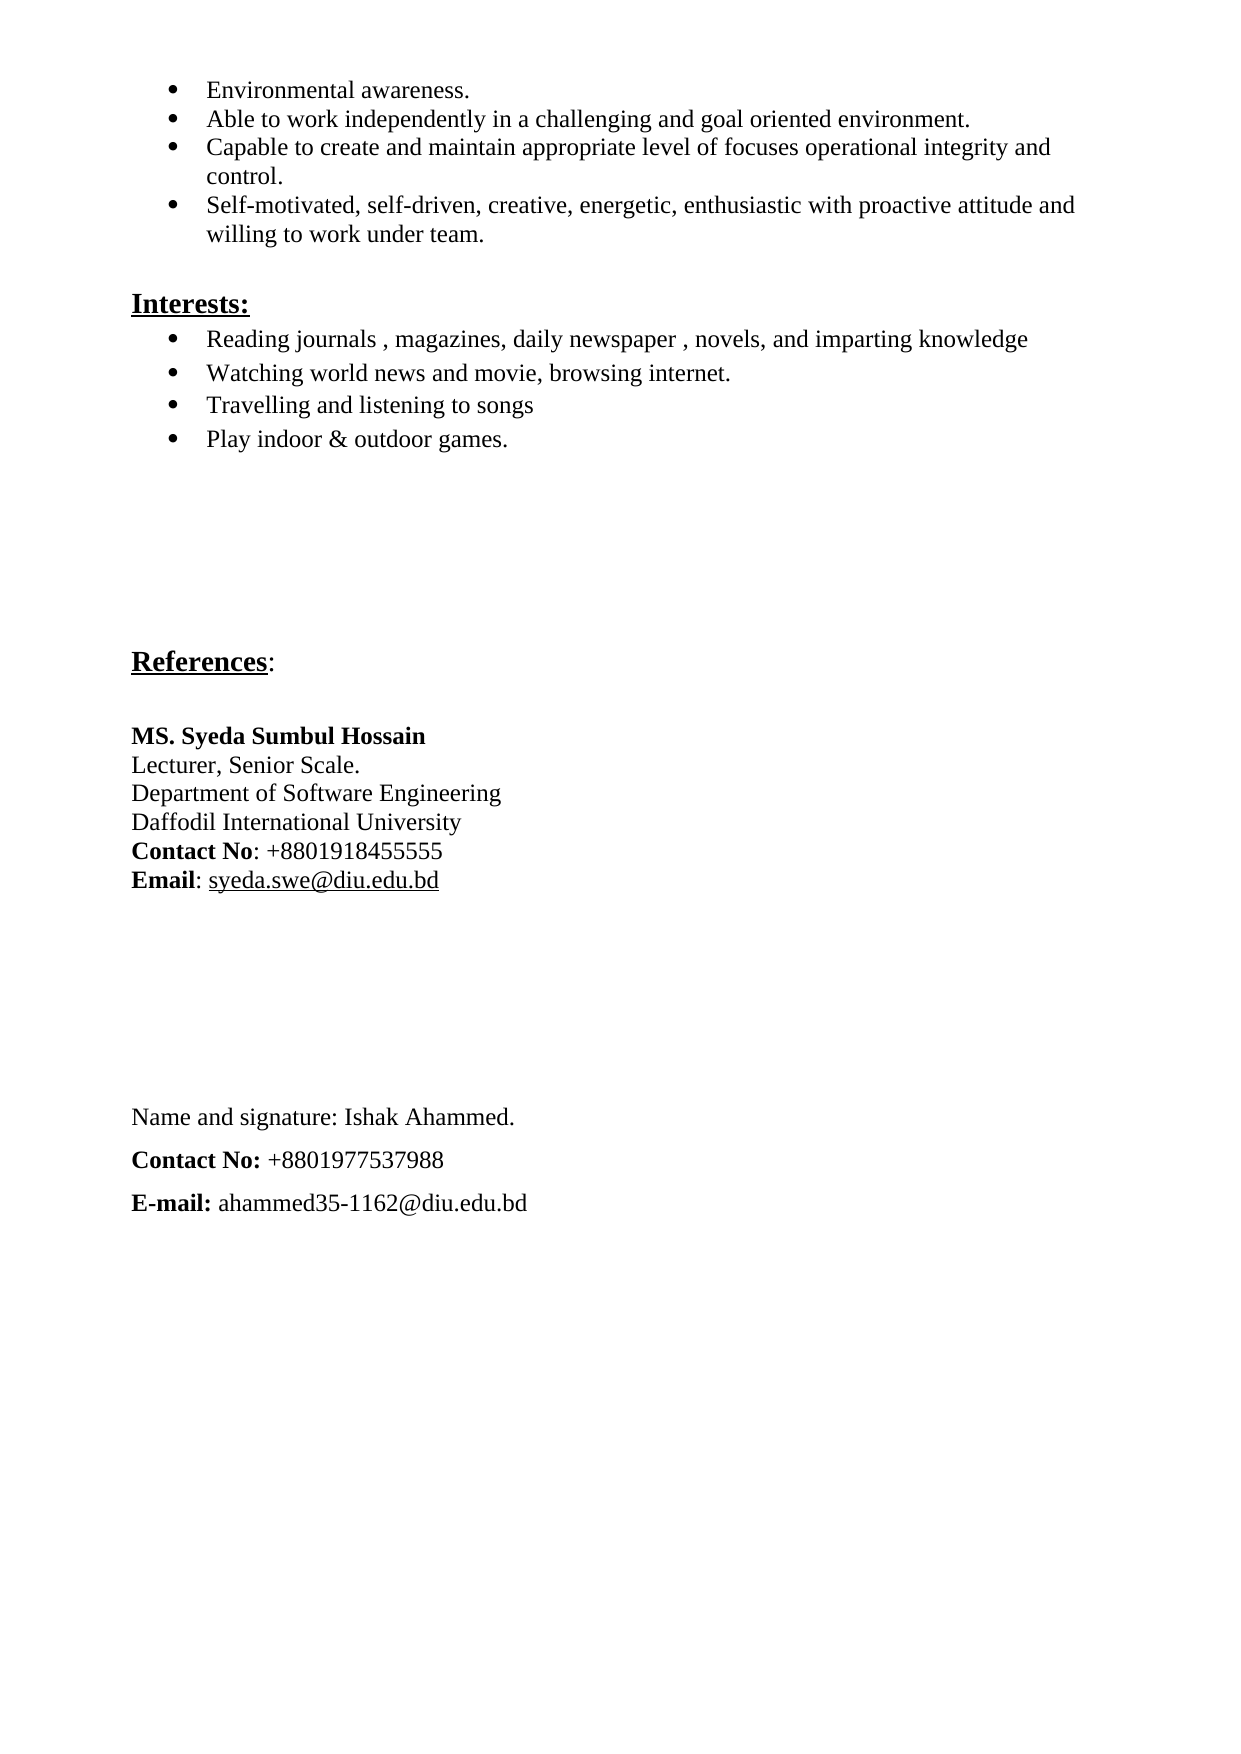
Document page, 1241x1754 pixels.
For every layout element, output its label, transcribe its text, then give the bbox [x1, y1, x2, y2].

text Lecturer, Senior Scale. [131, 750, 1120, 778]
text E-mail: ahammed35-1162@diu.edu.bd [131, 1188, 1120, 1217]
text Email: syeda.swe@diu.edu.bd [131, 865, 1120, 893]
list Travelling and listening to songs [169, 391, 1120, 419]
list Reading journals , magazines, daily newspaper , novels, and imparting knowledge [169, 324, 1120, 353]
list Play indoor & outdoor games. [169, 424, 1120, 452]
list Capable to create and maintain appropriate level of focuses operational integrity and control. [169, 132, 1120, 190]
text Name and signature: Ishak Ahammed. [131, 1102, 1120, 1130]
text Daffodil International University [131, 807, 1120, 836]
text Interests: [131, 286, 1120, 319]
list Self-motivated, self-driven, creative, energetic, enthusiastic with proactive attitude and willing to work under team. [169, 190, 1120, 247]
list Environmental awareness. [169, 75, 1120, 104]
list Able to work independently in a challenging and goal oriented environment. [169, 104, 1120, 132]
list Watching world news and movie, browsing internet. [169, 358, 1120, 386]
text MS. Syeda Sumbul Hossain [131, 721, 1120, 750]
text References: [131, 644, 1120, 677]
text Contact No: +8801918455555 [131, 836, 1120, 865]
text Department of Software Engineering [131, 778, 1120, 807]
text Contact No: +8801977537988 [131, 1145, 1120, 1173]
